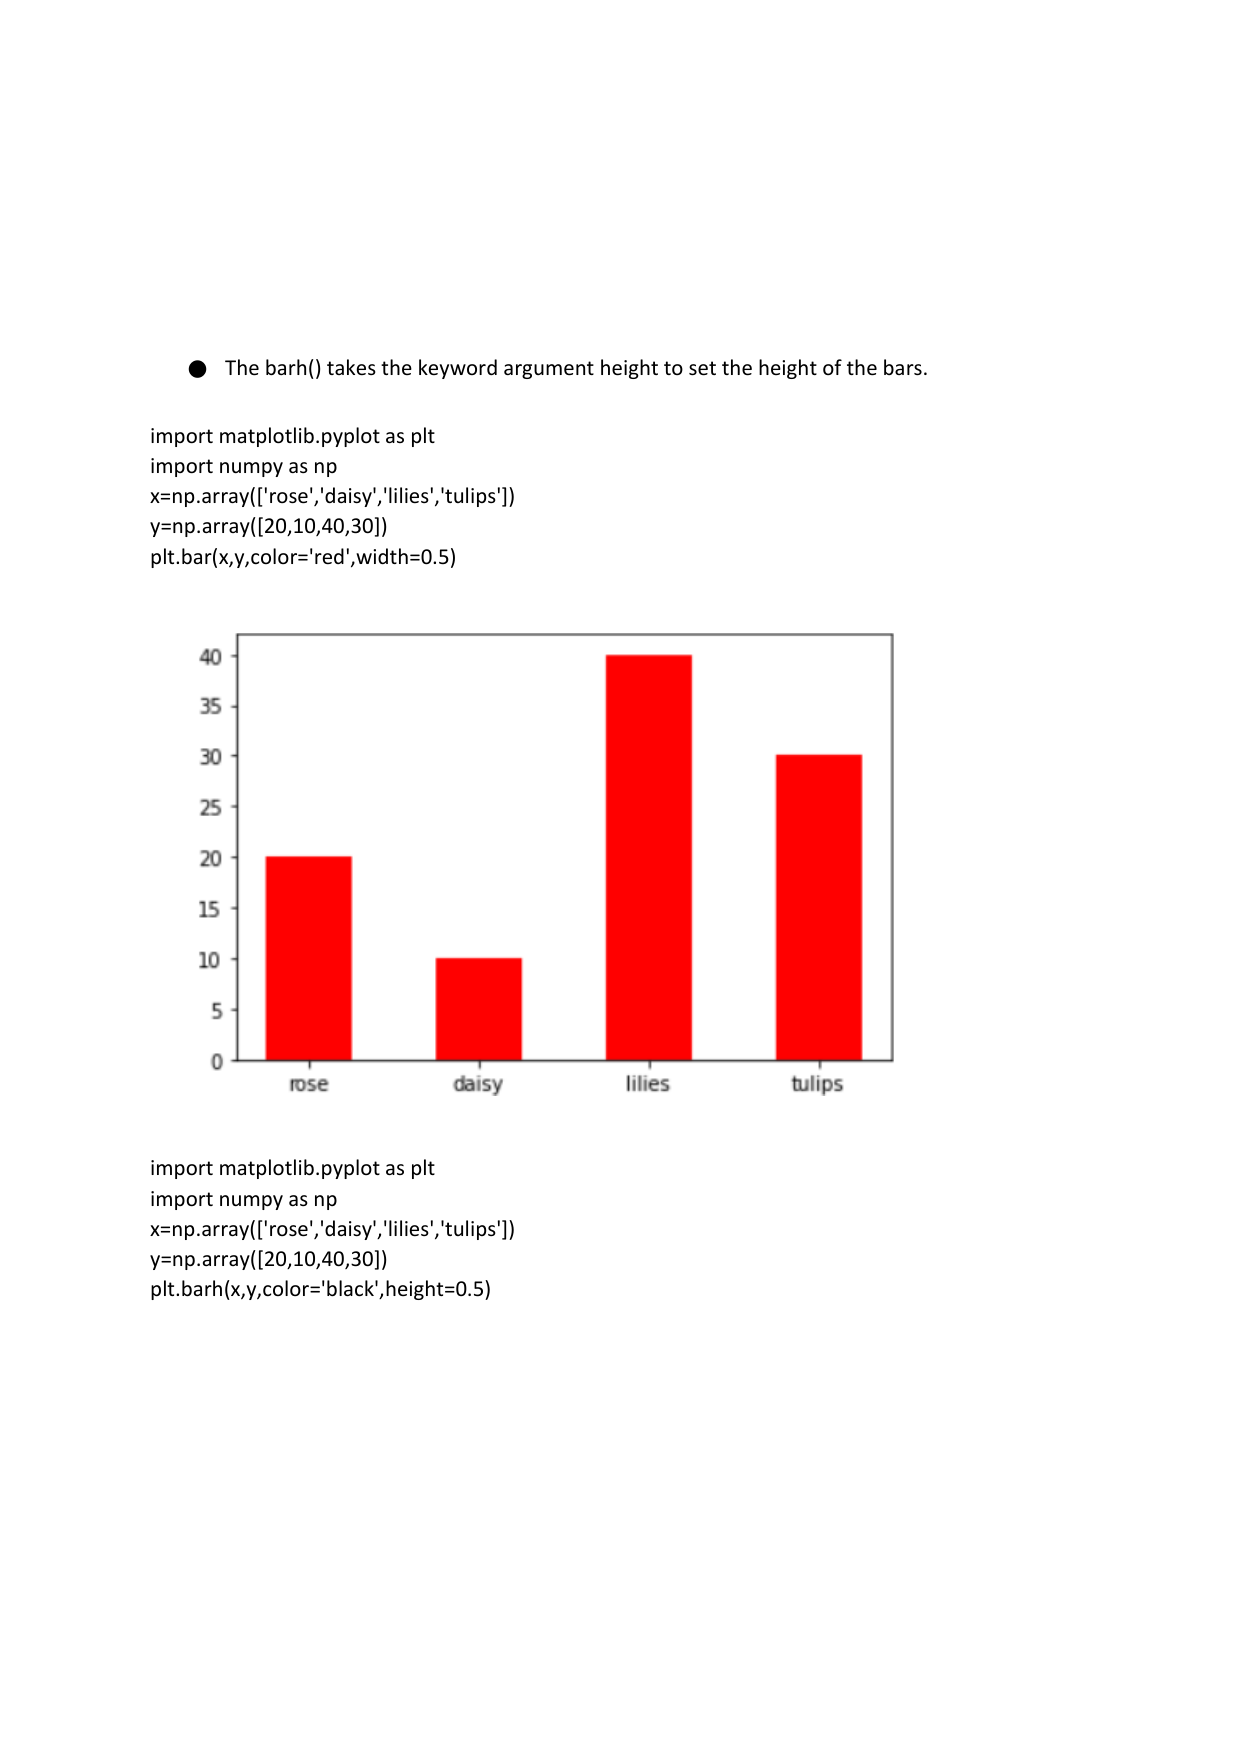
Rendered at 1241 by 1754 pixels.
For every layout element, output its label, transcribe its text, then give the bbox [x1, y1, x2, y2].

text x=np.array(['rose','daisy','lilies','tulips']) y=np.array([20,10,40,30]) plt.bar(x,y,color='red',width=0.5) [150, 481, 583, 570]
list The barh() takes the keyword argument height to set the height of the bars. [187, 342, 1134, 389]
text import matplotlib.pyplot as plt import numpy as np [150, 1153, 437, 1212]
text import matplotlib.pyplot as plt import numpy as np [150, 421, 437, 479]
text x=np.array(['rose','daisy','lilies','tulips']) y=np.array([20,10,40,30]) plt.barh(x,y,color='black',height=0.5) [150, 1214, 583, 1302]
picture [198, 633, 894, 1096]
